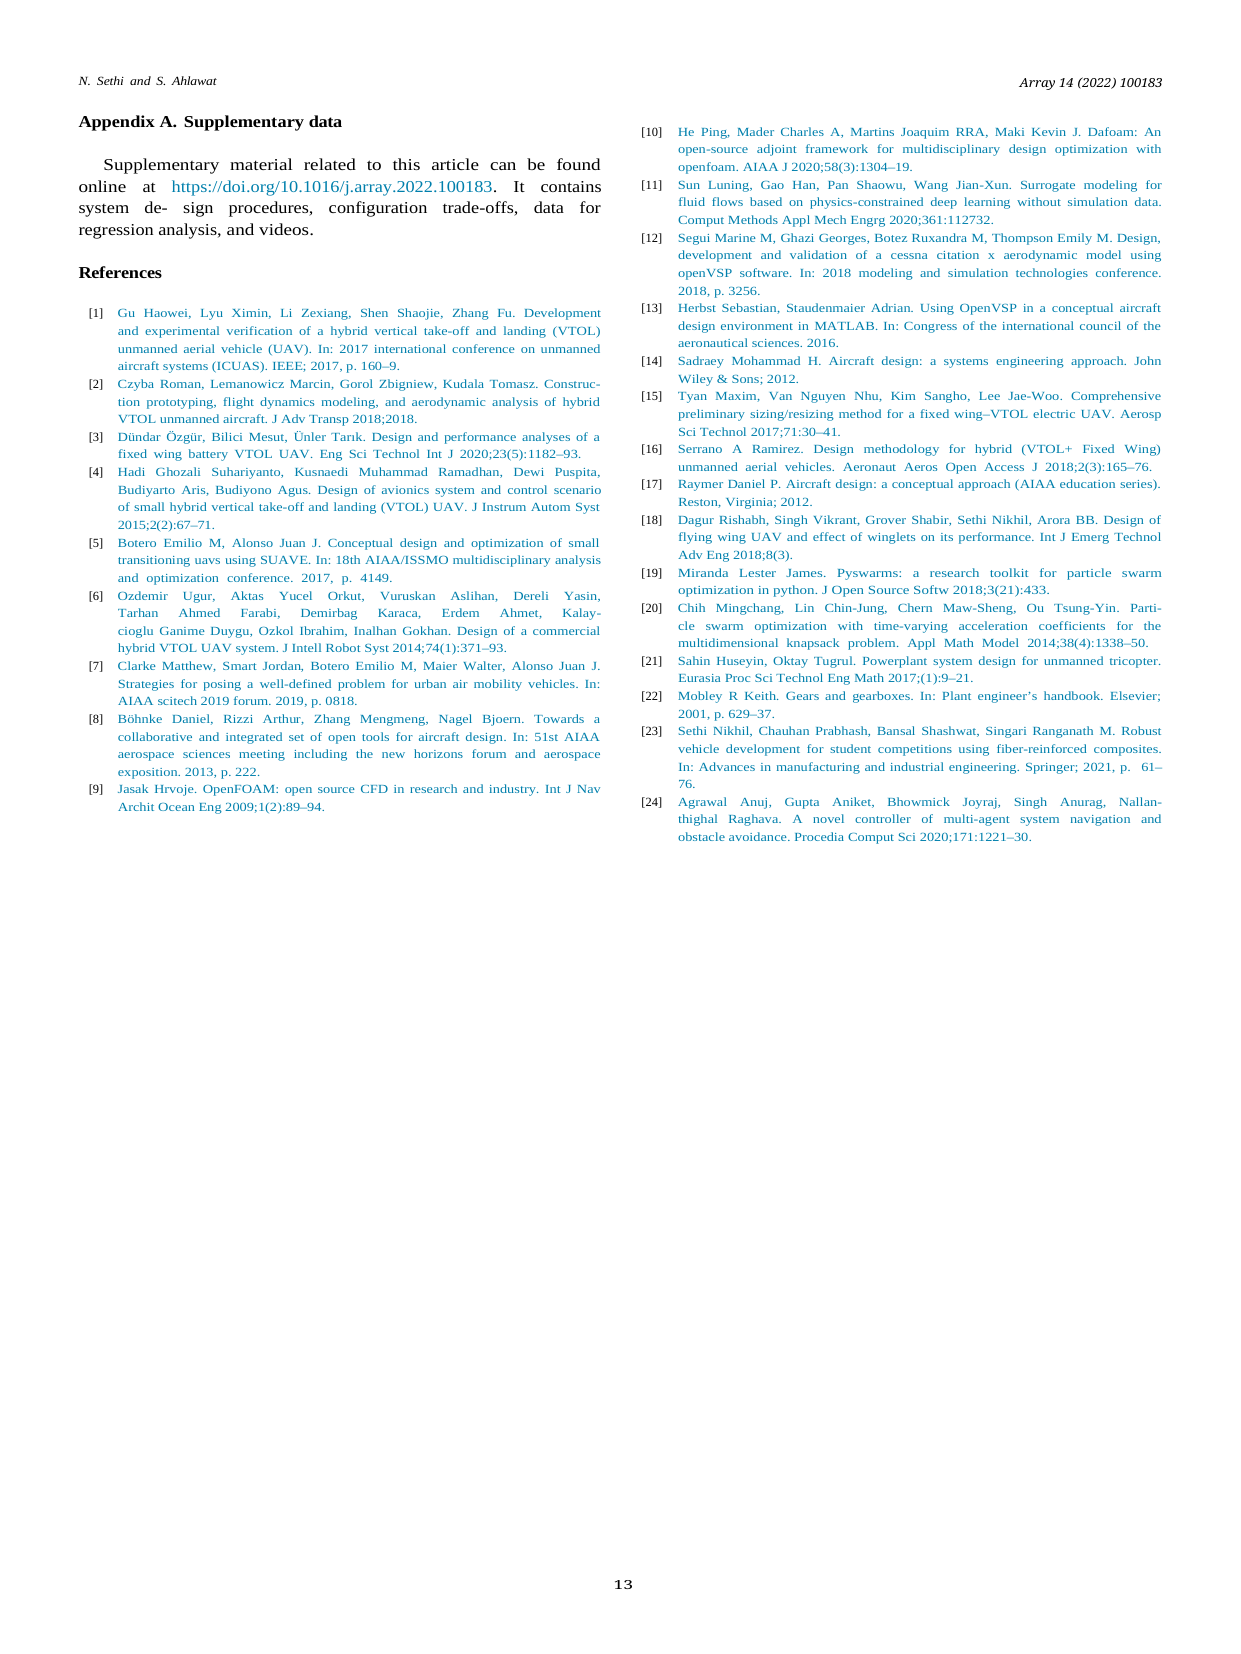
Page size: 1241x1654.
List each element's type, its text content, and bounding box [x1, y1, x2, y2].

picture [143, 432, 148, 441]
picture [575, 470, 582, 479]
picture [678, 747, 685, 753]
picture [855, 322, 860, 330]
picture [1026, 236, 1033, 245]
picture [1040, 359, 1048, 365]
picture [734, 726, 740, 735]
list Böhnke Daniel, Rizzi Arthur, Zhang Mengmeng, Nagel Bjoern. Towards a collaborative and integrated set of open tools for aircraft design. In: 51st AIAA aerospace sciences meeting including the new horizons forum and aerospace exposition. 2013, p. 222. [88, 712, 601, 779]
picture [1091, 410, 1096, 418]
picture [1014, 585, 1018, 597]
picture [288, 400, 298, 406]
picture [929, 585, 934, 594]
picture [917, 197, 922, 206]
picture [474, 591, 480, 600]
picture [390, 347, 404, 353]
picture [370, 362, 380, 370]
picture [935, 482, 942, 488]
picture [483, 752, 494, 758]
picture [133, 382, 140, 391]
picture [1083, 410, 1089, 418]
picture [975, 515, 981, 524]
picture [387, 379, 393, 388]
picture [677, 392, 687, 400]
picture [574, 752, 581, 761]
picture [767, 447, 777, 453]
picture [531, 503, 536, 511]
picture [343, 591, 350, 600]
list Tyan Maxim, Van Nguyen Nhu, Kim Sangho, Lee Jae-Woo. Comprehensive preliminary sizing/resizing method for a fixed wing–VTOL electric UAV. Aerosp Sci Technol 2017;71:30–41. [641, 389, 1162, 439]
picture [296, 433, 302, 441]
picture [467, 450, 472, 458]
picture [477, 784, 482, 793]
picture [1108, 444, 1113, 453]
picture [1032, 147, 1038, 156]
picture [958, 535, 965, 544]
picture [823, 729, 831, 735]
picture [969, 321, 974, 330]
picture [440, 488, 447, 497]
picture [719, 516, 726, 524]
picture [819, 532, 828, 541]
picture [949, 359, 956, 368]
picture [1036, 445, 1045, 453]
picture [1058, 659, 1068, 665]
picture [426, 644, 432, 652]
picture [809, 428, 814, 436]
picture [978, 306, 989, 312]
picture [139, 802, 145, 811]
picture [739, 569, 746, 577]
picture [492, 664, 502, 670]
picture [308, 803, 320, 811]
picture [713, 197, 719, 206]
picture [902, 747, 908, 756]
picture [983, 321, 989, 330]
list Sun Luning, Gao Han, Pan Shaowu, Wang Jian-Xun. Surrogate modeling for fluid flows based on physics-constrained deep learning without simulation data. Comput Methods Appl Mech Engrg 2020;361:112732. [641, 178, 1162, 227]
subtitle References [78, 263, 605, 282]
picture [680, 588, 690, 597]
picture [394, 415, 399, 423]
picture [394, 611, 402, 617]
picture [1020, 410, 1027, 418]
picture [987, 253, 994, 259]
picture [255, 414, 260, 423]
picture [188, 400, 197, 409]
picture [372, 433, 379, 441]
picture [428, 752, 436, 758]
picture [792, 218, 799, 227]
picture [932, 673, 936, 685]
picture [719, 641, 729, 647]
picture [452, 558, 462, 564]
picture [146, 400, 153, 409]
picture [706, 162, 711, 171]
picture [950, 200, 957, 209]
picture [125, 752, 135, 758]
picture [924, 606, 931, 612]
picture [1130, 518, 1136, 527]
picture [295, 734, 304, 741]
list Sadraey Mohammad H. Aircraft design: a systems engineering approach. John Wiley & Sons; 2012. [641, 354, 1162, 386]
picture [1035, 183, 1051, 189]
picture [812, 303, 817, 312]
picture [840, 659, 847, 665]
picture [468, 644, 474, 652]
picture [739, 747, 746, 753]
picture [728, 480, 735, 488]
picture [316, 311, 326, 317]
picture [332, 362, 338, 370]
picture [149, 557, 156, 564]
picture [1067, 463, 1072, 471]
picture [460, 308, 466, 317]
picture [511, 681, 522, 691]
picture [1077, 147, 1087, 153]
picture [1120, 765, 1127, 774]
picture [125, 646, 132, 655]
picture [309, 574, 314, 582]
picture [678, 480, 685, 488]
picture [759, 341, 766, 347]
picture [134, 364, 144, 370]
picture [796, 181, 801, 189]
picture [164, 787, 176, 793]
picture [593, 787, 600, 793]
picture [807, 641, 814, 650]
picture [687, 603, 693, 612]
picture [1092, 305, 1102, 312]
picture [1076, 516, 1083, 524]
picture [1083, 183, 1093, 189]
picture [158, 785, 163, 793]
picture [1130, 306, 1140, 312]
list Jasak Hrvoje. OpenFOAM: open source CFD in research and industry. Int J Nav Archit Ocean Eng 2009;1(2):89–94. [88, 782, 601, 814]
picture [1077, 359, 1084, 368]
picture [125, 502, 130, 511]
picture [956, 128, 961, 136]
list Mobley R Keith. Gears and gearboxes. In: Plant engineer’s handbook. Elsevier; 2001, p. 629–37. [641, 689, 1162, 721]
picture [240, 470, 249, 476]
picture [567, 327, 576, 335]
picture [1086, 726, 1092, 735]
picture [166, 467, 172, 476]
picture [132, 643, 139, 652]
picture [751, 814, 757, 823]
picture [1085, 306, 1092, 315]
picture [811, 394, 817, 403]
picture [311, 699, 318, 708]
picture [985, 817, 991, 826]
picture [244, 450, 253, 458]
picture [1154, 144, 1160, 153]
picture [733, 236, 741, 242]
picture [692, 447, 705, 453]
picture [1137, 726, 1142, 735]
picture [942, 692, 947, 700]
picture [132, 347, 142, 353]
picture [879, 641, 894, 647]
picture [969, 216, 975, 224]
picture [188, 449, 195, 458]
list He Ping, Mader Charles A, Martins Joaquim RRA, Maki Kevin J. Dafoam: An open-source adjoint framework for multidisciplinary design optimization with openfoam. AIAA J 2020;58(3):1304–19. [641, 125, 1162, 174]
picture [790, 641, 799, 647]
picture [555, 468, 561, 476]
picture [191, 505, 198, 511]
list Herbst Sebastian, Staudenmaier Adrian. Using OpenVSP in a conceptual aircraft design environment in MATLAB. In: Congress of the international council of the aeronautical sciences. 2016. [641, 301, 1162, 351]
picture [212, 181, 217, 192]
picture [685, 832, 692, 841]
picture [370, 785, 376, 793]
picture [241, 646, 248, 655]
picture [995, 585, 999, 597]
picture [1023, 200, 1030, 206]
picture [678, 412, 685, 421]
picture [189, 644, 196, 652]
list Clarke Matthew, Smart Jordan, Botero Emilio M, Maier Walter, Alonso Juan J. Strategies for posing a well-defined problem for urban air mobility vehicles. In: AIAA scitech 2019 forum. 2019, p. 0818. [88, 659, 601, 708]
picture [478, 541, 485, 550]
picture [1133, 271, 1144, 277]
picture [407, 415, 412, 423]
picture [843, 463, 848, 471]
picture [917, 800, 931, 806]
picture [980, 200, 991, 206]
picture [360, 415, 365, 423]
picture [353, 397, 359, 406]
picture [678, 304, 686, 312]
picture [352, 329, 359, 335]
picture [343, 556, 349, 564]
picture [485, 540, 492, 547]
picture [716, 253, 723, 262]
picture [749, 197, 754, 206]
picture [874, 163, 879, 171]
picture [495, 752, 505, 758]
picture [169, 502, 175, 511]
picture [303, 344, 307, 356]
picture [841, 726, 847, 735]
picture [904, 463, 909, 471]
list Serrano A Ramirez. Design methodology for hybrid (VTOL+ Fixed Wing) unmanned aerial vehicles. Aeronaut Aeros Open Access J 2018;2(3):165–76. [641, 442, 1162, 474]
picture [117, 609, 126, 617]
picture [725, 587, 737, 594]
picture [247, 735, 253, 744]
picture [881, 624, 891, 630]
picture [773, 588, 781, 597]
picture [801, 532, 806, 541]
picture [1060, 798, 1065, 806]
picture [864, 180, 870, 189]
picture [276, 732, 281, 741]
picture [289, 717, 296, 723]
picture [877, 727, 884, 735]
picture [699, 303, 706, 312]
picture [472, 344, 477, 353]
picture [896, 797, 902, 806]
picture [782, 216, 787, 224]
picture [837, 569, 842, 577]
picture [543, 558, 550, 567]
picture [495, 504, 514, 511]
picture [743, 163, 748, 171]
picture [842, 588, 847, 597]
picture [1023, 586, 1030, 594]
picture [203, 682, 210, 691]
picture [198, 521, 204, 529]
picture [972, 568, 978, 577]
picture [1035, 480, 1040, 488]
picture [153, 576, 159, 585]
picture [225, 382, 235, 388]
picture [259, 361, 263, 373]
picture [539, 329, 545, 338]
picture [569, 381, 588, 388]
picture [339, 181, 344, 192]
picture [330, 326, 336, 335]
picture [724, 165, 734, 171]
picture [139, 418, 147, 423]
picture [1056, 445, 1063, 453]
picture [1094, 447, 1101, 453]
picture [1051, 411, 1068, 418]
picture [419, 400, 429, 406]
picture [795, 604, 802, 612]
picture [160, 806, 168, 811]
picture [735, 835, 742, 841]
picture [875, 409, 880, 418]
picture [172, 329, 180, 335]
picture [347, 345, 352, 353]
picture [982, 447, 989, 456]
picture [148, 752, 155, 761]
picture [701, 128, 706, 136]
picture [933, 144, 938, 153]
picture [888, 306, 896, 312]
picture [830, 269, 835, 277]
picture [700, 640, 707, 647]
picture [134, 714, 140, 723]
list Dagur Rishabh, Singh Vikrant, Grover Shabir, Sethi Nikhil, Arora BB. Design of flying wing UAV and effect of winglets on its performance. Int J Emerg Technol Adv Eng 2018;8(3). [641, 513, 1162, 562]
picture [278, 752, 284, 761]
picture [1088, 128, 1095, 136]
picture [830, 659, 836, 668]
picture [322, 502, 327, 511]
picture [928, 236, 935, 242]
picture [183, 502, 188, 511]
picture [700, 814, 706, 823]
picture [947, 306, 953, 315]
picture [272, 400, 280, 406]
picture [948, 726, 954, 735]
picture [342, 643, 349, 652]
picture [464, 400, 474, 406]
picture [437, 397, 442, 406]
picture [925, 447, 931, 456]
list Botero Emilio M, Alonso Juan J. Conceptual design and optimization of small transitioning uavs using SUAVE. In: 18th AIAA/ISSMO multidisciplinary analysis and optimization conference. 2017, p. 4149. [88, 536, 601, 585]
picture [694, 710, 699, 718]
picture [359, 541, 370, 550]
picture [399, 397, 404, 406]
picture [678, 532, 685, 541]
picture [265, 608, 270, 617]
picture [855, 641, 866, 647]
picture [585, 488, 593, 494]
picture [1040, 765, 1047, 771]
picture [489, 735, 495, 744]
picture [361, 326, 366, 335]
picture [764, 817, 771, 823]
picture [191, 364, 201, 370]
picture [766, 551, 771, 559]
picture [971, 482, 977, 491]
picture [483, 450, 488, 458]
picture [932, 515, 938, 524]
picture [811, 482, 819, 488]
picture [996, 447, 1004, 453]
picture [185, 592, 191, 600]
picture [786, 480, 791, 488]
picture [273, 345, 281, 353]
picture [442, 609, 449, 617]
picture [1071, 691, 1078, 700]
picture [489, 380, 498, 388]
picture [827, 322, 832, 330]
picture [279, 450, 287, 458]
picture [362, 345, 368, 353]
list Sethi Nikhil, Chauhan Prabhash, Bansal Shashwat, Singari Ranganath M. Robust vehicle development for student competitions using fiber-reinforced composites. In: Advances in manufacturing and industrial engineering. Springer; 2021, p. 61–76. [641, 724, 1162, 791]
picture [760, 412, 768, 418]
picture [755, 551, 760, 559]
picture [692, 465, 702, 471]
picture [1046, 571, 1056, 577]
picture [187, 629, 197, 635]
picture [739, 427, 745, 436]
picture [887, 518, 894, 524]
picture [902, 147, 912, 153]
picture [1083, 606, 1089, 615]
picture [771, 747, 781, 753]
picture [784, 550, 788, 562]
picture [800, 482, 810, 488]
list Segui Marine M, Ghazi Georges, Botez Ruxandra M, Thompson Emily M. Design, development and validation of a cessna citation x aerodynamic model using openVSP software. In: 2018 modeling and simulation technologies conference. 2018, p. 3256. [641, 231, 1162, 298]
picture [764, 324, 774, 330]
picture [816, 428, 830, 436]
picture [1043, 691, 1049, 700]
picture [398, 435, 404, 444]
picture [1083, 817, 1093, 823]
picture [774, 606, 780, 615]
picture [535, 733, 541, 741]
picture [713, 482, 723, 488]
picture [232, 539, 237, 547]
picture [1025, 817, 1032, 826]
picture [1069, 146, 1076, 153]
picture [333, 697, 338, 705]
picture [433, 503, 441, 511]
picture [1084, 359, 1090, 368]
picture [731, 624, 742, 630]
picture [341, 576, 347, 585]
picture [1018, 729, 1026, 735]
picture [1033, 765, 1040, 774]
picture [957, 271, 967, 277]
picture [751, 515, 757, 524]
picture [234, 785, 240, 793]
picture [1096, 462, 1100, 474]
picture [961, 659, 971, 665]
picture [1147, 394, 1154, 400]
picture [802, 800, 809, 809]
picture [1099, 394, 1106, 403]
picture [825, 163, 831, 171]
picture [370, 485, 375, 494]
picture [956, 236, 964, 242]
picture [704, 412, 714, 418]
picture [989, 624, 999, 630]
picture [689, 550, 694, 559]
picture [924, 746, 931, 753]
picture [145, 732, 150, 741]
picture [789, 253, 796, 259]
picture [324, 574, 330, 582]
picture [744, 817, 750, 826]
picture [135, 485, 140, 494]
picture [723, 340, 730, 347]
picture [569, 400, 576, 409]
picture [196, 347, 203, 353]
picture [1116, 356, 1122, 365]
picture [132, 573, 137, 582]
picture [521, 540, 528, 547]
picture [850, 482, 857, 488]
picture [860, 726, 866, 735]
picture [922, 624, 930, 633]
picture [838, 412, 848, 418]
picture [532, 488, 543, 494]
picture [306, 326, 311, 335]
picture [1154, 412, 1161, 421]
picture [714, 712, 721, 721]
picture [686, 394, 693, 403]
picture [140, 379, 145, 388]
picture [792, 585, 798, 594]
picture [199, 803, 206, 811]
picture [208, 558, 215, 564]
picture [457, 627, 464, 635]
picture [742, 551, 747, 559]
picture [1062, 147, 1069, 156]
picture [286, 803, 291, 811]
picture [1147, 321, 1153, 330]
picture [335, 735, 342, 744]
picture [277, 362, 284, 370]
list Czyba Roman, Lemanowicz Marcin, Gorol Zbigniew, Kudala Tomasz. Construc- tion prototyping, flight dynamics modeling, and aerodynamic analysis of hybrid VTOL unmanned aircraft. J Adv Transp 2018;2018. [88, 377, 601, 426]
picture [118, 803, 123, 811]
picture [291, 787, 297, 796]
picture [706, 676, 713, 682]
picture [468, 611, 478, 617]
picture [583, 505, 590, 514]
picture [459, 326, 464, 335]
picture [1091, 763, 1096, 771]
picture [787, 658, 794, 665]
picture [1006, 515, 1013, 524]
picture [919, 409, 924, 418]
picture [327, 697, 332, 705]
picture [118, 486, 125, 494]
picture [457, 432, 467, 441]
picture [400, 644, 405, 652]
list Dündar Özgür, Bilici Mesut, Ünler Tarık. Design and performance analyses of a fixed wing battery VTOL UAV. Eng Sci Technol Int J 2020;23(5):1182–93. [88, 430, 601, 462]
picture [528, 682, 535, 688]
list Raymer Daniel P. Aircraft design: a conceptual approach (AIAA education series). Reston, Virginia; 2012. [641, 477, 1162, 509]
picture [364, 664, 374, 670]
picture [1020, 480, 1025, 488]
picture [970, 306, 977, 315]
picture [794, 356, 799, 365]
list Agrawal Anuj, Gupta Aniket, Bhowmick Joyraj, Singh Anurag, Nallan- thighal Raghava. A novel controller of multi-agent system navigation and obstacle avoidance. Procedia Comput Sci 2020;171:1221–30. [641, 795, 1162, 844]
picture [1079, 639, 1086, 647]
picture [1109, 324, 1116, 330]
picture [435, 735, 444, 741]
picture [843, 359, 853, 365]
picture [964, 482, 971, 491]
list Sahin Huseyin, Oktay Tugrul. Powerplant system design for unmanned tricopter. Eurasia Proc Sci Technol Eng Math 2017;(1):9–21. [641, 654, 1162, 686]
picture [941, 624, 947, 633]
picture [928, 324, 934, 333]
picture [836, 534, 845, 541]
picture [764, 130, 774, 136]
picture [148, 415, 155, 423]
picture [910, 674, 916, 682]
picture [802, 835, 813, 841]
picture [337, 329, 344, 338]
picture [254, 735, 262, 741]
picture [191, 184, 198, 196]
picture [895, 674, 900, 682]
list Hadi Ghozali Suhariyanto, Kusnaedi Muhammad Ramadhan, Dewi Puspita, Budiyarto Aris, Budiyono Agus. Design of avionics system and control scenario of small hybrid vertical take-off and landing (VTOL) UAV. J Instrum Autom Syst 2015;2(2):67–71. [88, 465, 601, 532]
picture [979, 392, 986, 400]
picture [168, 576, 178, 582]
picture [444, 435, 456, 444]
picture [1110, 692, 1117, 700]
picture [387, 488, 394, 494]
picture [171, 344, 176, 353]
picture [1006, 606, 1012, 615]
picture [813, 657, 828, 665]
picture [117, 449, 122, 458]
picture [248, 326, 253, 335]
picture [356, 679, 361, 688]
picture [678, 128, 686, 136]
picture [678, 197, 685, 206]
picture [734, 394, 744, 400]
picture [1093, 691, 1100, 700]
picture [917, 641, 923, 650]
picture [988, 765, 1001, 771]
picture [1105, 250, 1110, 259]
picture [395, 503, 404, 511]
picture [144, 309, 150, 317]
picture [1116, 268, 1121, 277]
picture [184, 521, 190, 529]
picture [723, 253, 733, 259]
picture [876, 144, 881, 153]
picture [233, 803, 238, 811]
picture [521, 326, 526, 335]
picture [678, 516, 685, 524]
picture [891, 183, 901, 189]
picture [294, 806, 307, 811]
picture [1033, 800, 1039, 809]
picture [692, 656, 698, 665]
picture [259, 184, 265, 192]
picture [924, 765, 932, 771]
picture [180, 400, 187, 409]
picture [821, 764, 835, 771]
picture [1108, 816, 1115, 823]
picture [1002, 744, 1009, 753]
picture [832, 200, 839, 206]
picture [493, 541, 503, 547]
picture [353, 555, 359, 564]
picture [559, 505, 569, 511]
picture [118, 433, 125, 441]
picture [832, 163, 838, 171]
picture [292, 414, 297, 423]
picture [827, 515, 839, 524]
picture [911, 216, 916, 224]
picture [751, 533, 759, 541]
picture [801, 659, 808, 668]
list Chih Mingchang, Lin Chin-Jung, Chern Maw-Sheng, Ou Tsung-Yin. Parti- cle swarm optimization with time-varying acceleration coefficients for the multidimensional knapsack problem. Appl Math Model 2014;38(4):1338–50. [641, 601, 1162, 650]
picture [786, 569, 791, 577]
picture [230, 664, 240, 670]
picture [695, 553, 702, 559]
picture [698, 603, 704, 612]
picture [1147, 621, 1153, 630]
picture [249, 558, 255, 567]
picture [764, 747, 771, 756]
picture [790, 233, 796, 242]
picture [678, 798, 683, 806]
picture [799, 163, 804, 171]
picture [529, 749, 534, 758]
picture [919, 515, 925, 524]
picture [1117, 639, 1122, 647]
picture [394, 449, 400, 458]
picture [907, 603, 913, 612]
picture [706, 377, 713, 386]
picture [697, 691, 702, 700]
picture [861, 144, 868, 153]
picture [687, 430, 695, 436]
picture [1028, 747, 1038, 753]
picture [376, 311, 387, 317]
picture [1117, 234, 1124, 242]
picture [1145, 571, 1161, 577]
picture [346, 364, 353, 373]
picture [853, 765, 859, 774]
picture [685, 165, 692, 174]
picture [959, 147, 965, 156]
picture [118, 697, 123, 705]
picture [992, 535, 1003, 541]
picture [960, 833, 966, 841]
picture [685, 271, 692, 280]
picture [805, 144, 810, 153]
picture [403, 470, 413, 476]
picture [745, 394, 755, 400]
picture [687, 710, 692, 718]
picture [243, 488, 250, 497]
picture [938, 130, 948, 136]
picture [1052, 183, 1058, 192]
picture [268, 556, 276, 564]
picture [234, 344, 240, 353]
picture [858, 271, 868, 277]
picture [515, 505, 525, 511]
picture [177, 521, 182, 529]
picture [685, 147, 692, 156]
picture [589, 611, 596, 620]
picture [997, 359, 1008, 365]
picture [928, 412, 935, 418]
picture [505, 382, 515, 388]
picture [374, 574, 381, 582]
picture [991, 233, 1006, 242]
picture [859, 482, 865, 491]
list Ozdemir Ugur, Aktas Yucel Orkut, Vuruskan Aslihan, Dereli Yasin, Tarhan Ahmed Farabi, Demirbag Karaca, Erdem Ahmet, Kalay- cioglu Ganime Duygu, Ozkol Ibrahim, Inalhan Gokhan. Design of a commercial hybrid VTOL UAV system. J Intell Robot Syst 2014;74(1):371–93. [88, 588, 601, 656]
picture [473, 682, 483, 688]
picture [972, 532, 981, 541]
picture [872, 691, 881, 700]
picture [565, 311, 572, 320]
picture [721, 427, 727, 436]
picture [1135, 463, 1141, 471]
picture [524, 400, 531, 406]
picture [687, 287, 692, 295]
picture [788, 498, 793, 506]
picture [125, 521, 130, 529]
picture [808, 762, 813, 771]
picture [808, 357, 816, 365]
picture [423, 502, 427, 514]
picture [831, 746, 845, 753]
picture [270, 328, 277, 335]
picture [725, 674, 730, 682]
picture [175, 452, 181, 461]
picture [216, 452, 228, 461]
picture [689, 306, 699, 312]
picture [720, 657, 725, 665]
picture [378, 785, 385, 793]
picture [1095, 817, 1101, 826]
picture [773, 428, 779, 436]
picture [871, 304, 876, 312]
picture [221, 347, 228, 353]
picture [567, 717, 576, 723]
picture [118, 468, 124, 476]
picture [510, 558, 517, 567]
picture [391, 328, 397, 335]
picture [1121, 463, 1134, 471]
picture [1035, 197, 1041, 206]
picture [1079, 535, 1089, 541]
picture [775, 660, 783, 665]
picture [583, 432, 588, 441]
picture [964, 465, 975, 471]
picture [240, 803, 245, 811]
picture [1010, 359, 1016, 368]
picture [233, 696, 238, 705]
picture [863, 447, 873, 453]
picture [1141, 306, 1149, 312]
picture [891, 694, 898, 700]
picture [228, 504, 236, 511]
picture [693, 482, 701, 491]
picture [155, 769, 162, 776]
picture [240, 329, 247, 335]
picture [896, 518, 906, 524]
picture [141, 558, 148, 564]
picture [576, 397, 581, 406]
picture [393, 717, 403, 723]
picture [171, 734, 178, 741]
picture [943, 833, 948, 841]
picture [275, 181, 279, 191]
picture [118, 715, 125, 723]
picture [679, 780, 685, 788]
picture [855, 306, 865, 312]
picture [943, 674, 955, 680]
picture [799, 218, 806, 227]
picture [283, 697, 288, 705]
picture [222, 397, 228, 406]
picture [1003, 479, 1009, 488]
picture [595, 326, 599, 338]
picture [201, 644, 209, 652]
picture [1039, 568, 1044, 577]
picture [126, 452, 133, 458]
picture [1109, 658, 1120, 665]
picture [124, 770, 137, 779]
picture [708, 181, 715, 189]
picture [758, 163, 763, 171]
picture [699, 428, 708, 436]
picture [320, 450, 327, 458]
picture [132, 326, 137, 335]
picture [1013, 515, 1019, 524]
picture [1142, 463, 1147, 471]
picture [1032, 268, 1038, 277]
picture [333, 629, 343, 635]
picture [1142, 147, 1149, 153]
picture [758, 515, 764, 524]
picture [765, 710, 771, 718]
picture [788, 726, 794, 735]
picture [235, 362, 240, 370]
picture [847, 744, 852, 753]
picture [745, 659, 755, 668]
picture [1085, 236, 1092, 245]
picture [214, 629, 222, 635]
picture [226, 467, 232, 476]
picture [714, 289, 721, 298]
picture [778, 410, 788, 421]
picture [752, 445, 759, 453]
picture [727, 726, 734, 735]
picture [213, 787, 220, 796]
picture [925, 482, 932, 491]
picture [1135, 532, 1141, 541]
picture [734, 324, 744, 330]
picture [758, 465, 765, 471]
picture [1135, 659, 1142, 668]
text Supplementary material related to this article can be found online at https://doi.org/10.1016/j.array.2022.100183. It contains system de- sign procedures, configuration trade-offs, data for regression analysis, and videos. [78, 155, 601, 239]
picture [239, 417, 249, 423]
picture [146, 329, 159, 335]
picture [160, 380, 167, 388]
subtitle Appendix A. Supplementary data [78, 111, 605, 131]
picture [259, 646, 274, 652]
picture [346, 435, 354, 441]
picture [248, 664, 256, 670]
picture [374, 682, 384, 688]
picture [784, 428, 790, 436]
picture [891, 747, 901, 753]
picture [572, 311, 582, 317]
picture [325, 679, 330, 688]
picture [839, 215, 845, 224]
picture [332, 664, 342, 670]
picture [1048, 817, 1058, 823]
picture [1097, 656, 1102, 665]
picture [706, 218, 713, 227]
picture [236, 400, 242, 409]
picture [472, 467, 477, 476]
picture [191, 488, 199, 494]
picture [1118, 747, 1125, 756]
picture [450, 784, 456, 793]
picture [832, 306, 842, 312]
picture [423, 541, 429, 550]
list Miranda Lester James. Pyswarms: a research toolkit for particle swarm optimization in python. J Open Source Softw 2018;3(21):433. [641, 566, 1162, 597]
picture [176, 382, 186, 388]
picture [729, 692, 734, 700]
picture [1060, 604, 1067, 612]
picture [776, 375, 781, 383]
picture [168, 364, 175, 373]
picture [562, 397, 568, 406]
picture [776, 624, 786, 630]
picture [740, 798, 745, 806]
picture [344, 326, 350, 335]
picture [864, 391, 870, 400]
picture [557, 629, 567, 635]
picture [172, 715, 179, 723]
picture [1016, 253, 1027, 259]
picture [761, 624, 767, 633]
picture [741, 588, 752, 594]
picture [943, 817, 953, 823]
picture [318, 362, 323, 370]
picture [118, 539, 125, 547]
picture [217, 181, 222, 192]
list Gu Haowei, Lyu Ximin, Li Zexiang, Shen Shaojie, Zhang Fu. Development and experimental verification of a hybrid vertical take-off and landing (VTOL) unmanned aerial vehicle (UAV). In: 2017 international conference on unmanned aircraft systems (ICUAS). IEEE; 2017, p. 160–9. [88, 306, 601, 373]
picture [920, 304, 928, 312]
picture [758, 428, 763, 436]
picture [1153, 728, 1161, 735]
picture [567, 592, 572, 600]
picture [139, 646, 147, 652]
picture [1018, 324, 1034, 330]
picture [524, 309, 531, 317]
picture [988, 147, 1000, 156]
picture [739, 535, 745, 544]
picture [282, 592, 287, 600]
picture [341, 311, 347, 320]
picture [450, 732, 455, 741]
picture [700, 287, 705, 295]
